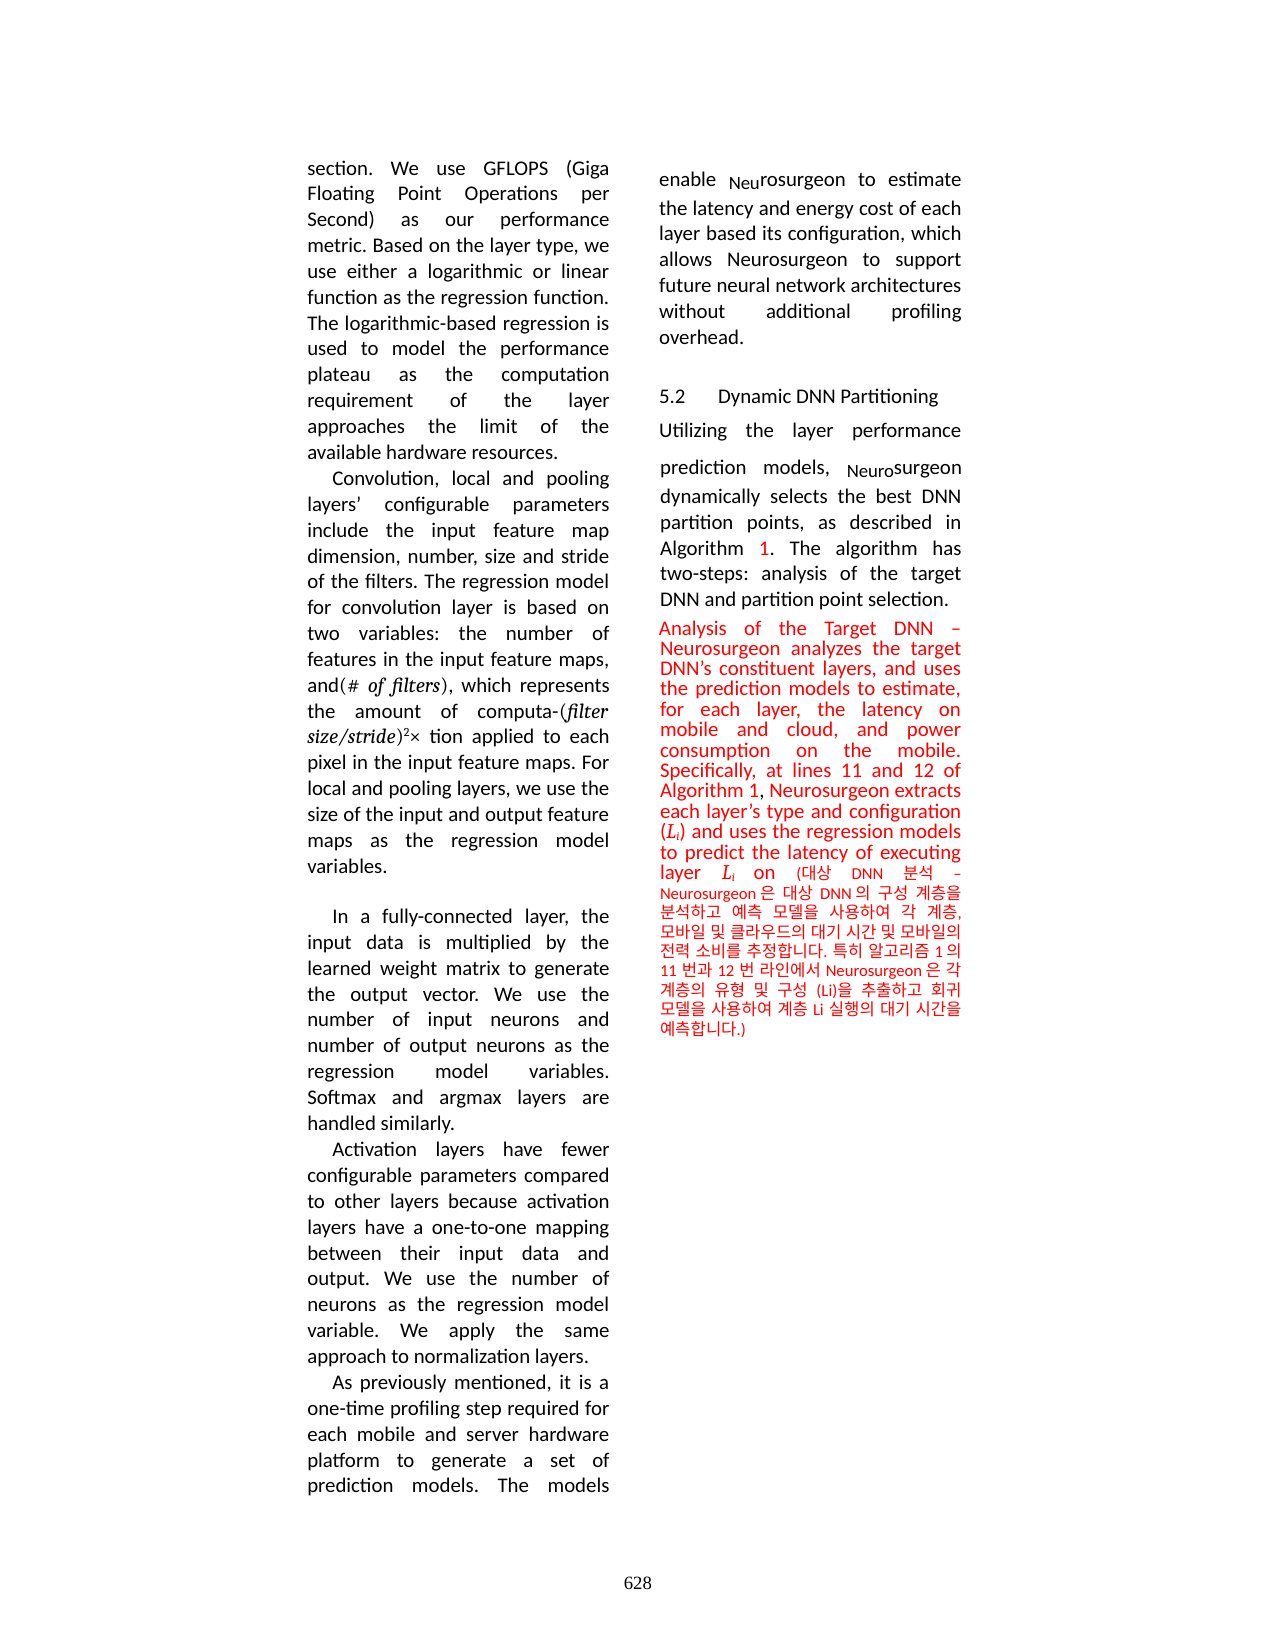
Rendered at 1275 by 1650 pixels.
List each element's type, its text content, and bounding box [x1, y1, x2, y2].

text In a fully-connected layer, the input data is multiplied by the learned weight matrix to generate the output vector. We use the number of input neurons and number of output neurons as the regression model variables. Softmax and argmax layers are handled similarly. [307, 903, 610, 1135]
text Utilizing the layer performance prediction models, Neurosurgeon dynamically selects the best DNN partition points, as described in Algorithm 1. The algorithm has two-steps: analysis of the target DNN and partition point selection. [659, 417, 962, 612]
text As previously mentioned, it is a one-time profiling step required for each mobile and server hardware platform to generate a set of prediction models. The models enable Neurosurgeon to estimate the latency and energy cost of each layer based its configuration, which allows Neurosurgeon to support future neural network architectures without additional profiling overhead. [659, 155, 962, 349]
text 5.2 Dynamic DNN Partitioning [659, 383, 962, 409]
text As previously mentioned, it is a one-time profiling step required for each mobile and server hardware platform to generate a set of prediction models. The models enable Neurosurgeon to estimate the latency and energy cost of each layer based its configuration, which allows Neurosurgeon to support future neural network architectures without additional profiling overhead. [307, 1369, 610, 1498]
text Convolution, local and pooling layers’ configurable parameters include the input feature map dimension, number, size and stride of the filters. The regression model for convolution layer is based on two variables: the number of features in the input feature maps, and(# of filters), which represents the amount of computa-(filter size/stride)2× tion applied to each pixel in the input feature maps. For local and pooling layers, we use the size of the input and output feature maps as the regression model variables. [307, 465, 610, 878]
text Activation layers have fewer configurable parameters compared to other layers because activation layers have a one-to-one mapping between their input data and output. We use the number of neurons as the regression model variable. We apply the same approach to normalization layers. [307, 1136, 610, 1368]
text Analysis of the Target DNN – Neurosurgeon analyzes the target DNN’s constituent layers, and uses the prediction models to estimate, for each layer, the latency on mobile and cloud, and power consumption on the mobile. Specifically, at lines 11 and 12 of Algorithm 1, Neurosurgeon extracts each layer’s type and configuration (Li) and uses the regression models to predict the latency of executing layer Li on (대상 DNN 분석 – Neurosurgeon은 대상 DNN의 구성 계층을 분석하고 예측 모델을 사용하여 각 계층, 모바일 및 클라우드의 대기 시간 및 모바일의 전력 소비를 추정합니다. 특히 알고리즘 1의 11 번과 12 번 라인에서 Neurosurgeon은 각 계층의 유형 및 구성 (Li)을 추출하고 회귀 모델을 사용하여 계층 Li 실행의 대기 시간을 예측합니다.) [659, 619, 961, 1040]
